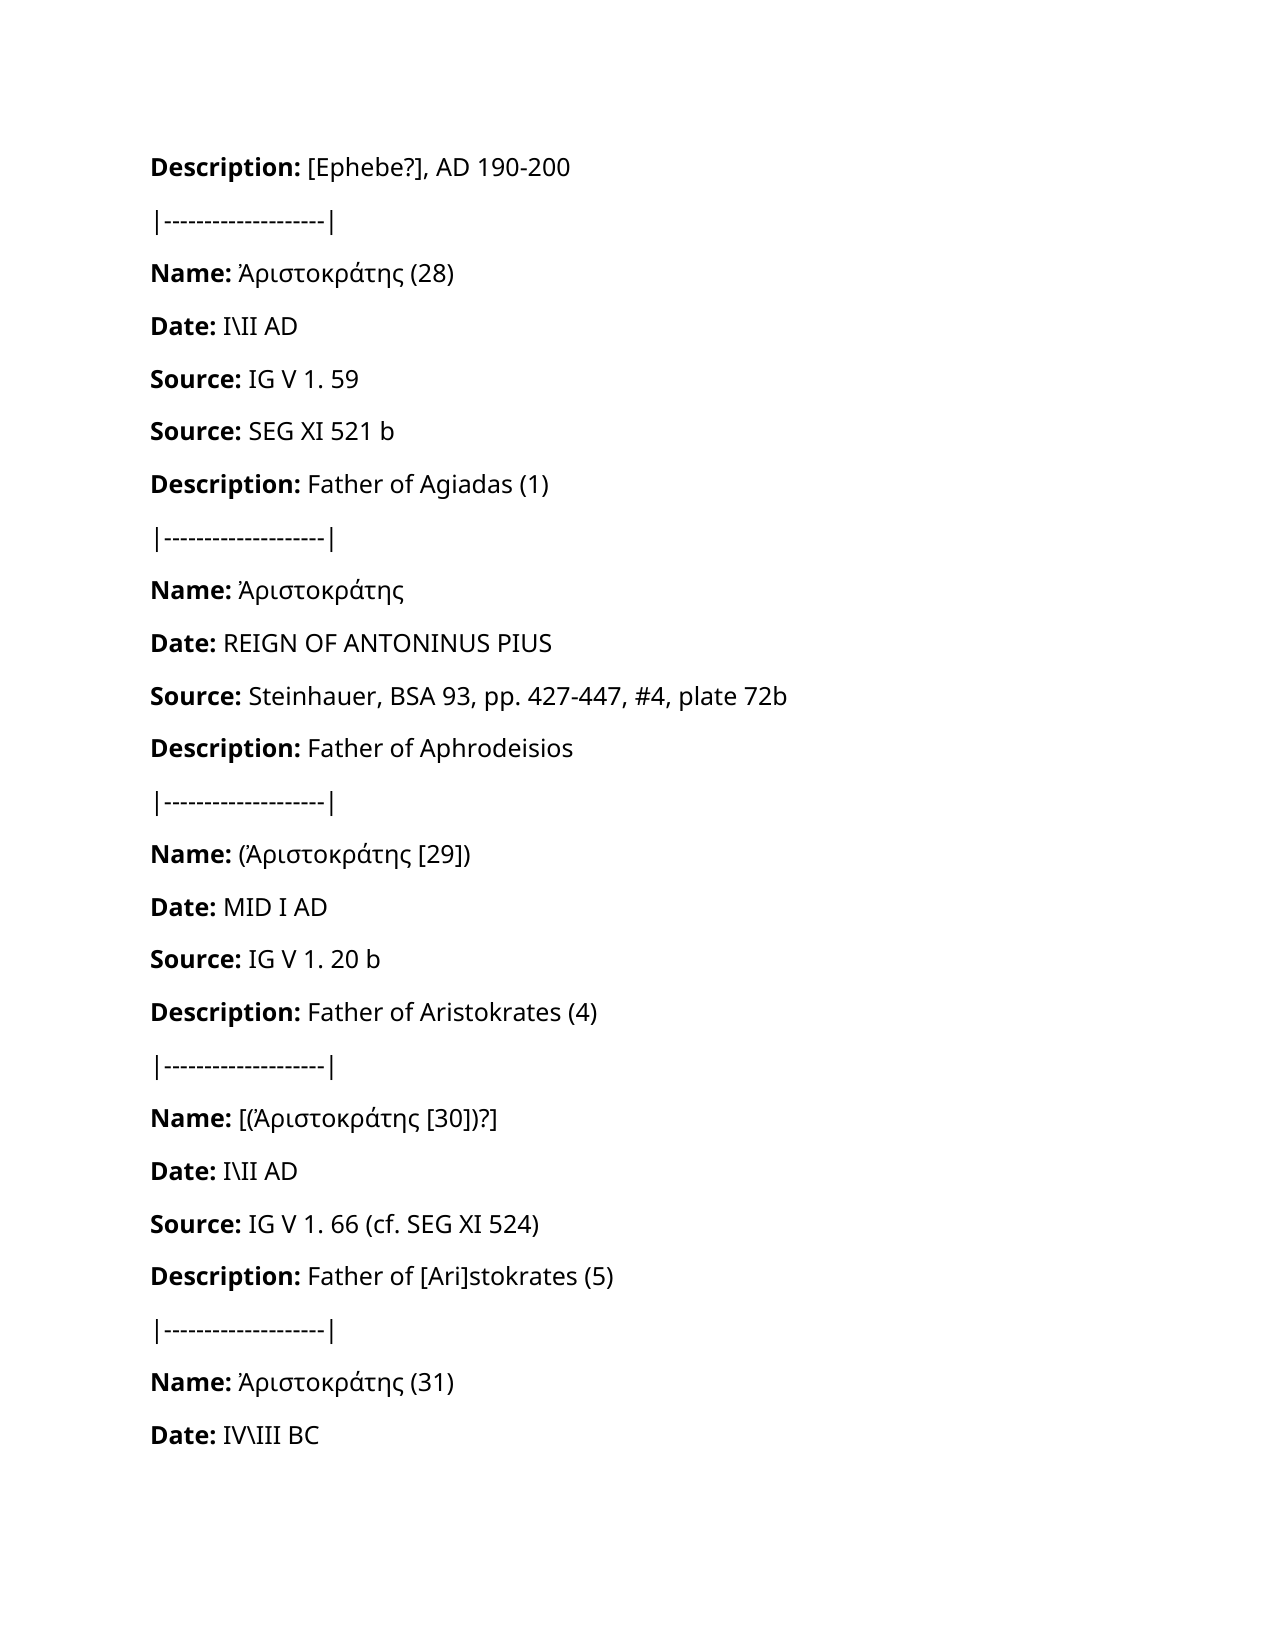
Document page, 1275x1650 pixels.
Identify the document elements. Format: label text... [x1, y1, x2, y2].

text Date: MID I AD [150, 889, 1125, 923]
text Description: [Ephebe?], AD 190-200 [150, 150, 1125, 184]
text |--------------------| [150, 784, 1125, 818]
text Date: I\II AD [150, 308, 1125, 342]
text Name: Ἀριστοκράτης [150, 572, 1125, 607]
text Description: Father of Aphrodeisios [150, 731, 1125, 765]
text Source: SEG XI 521 b [150, 414, 1125, 448]
text Date: IV\III BC [150, 1417, 1125, 1452]
text |--------------------| [150, 203, 1125, 237]
text |--------------------| [150, 1312, 1125, 1346]
text Source: IG V 1. 20 b [150, 942, 1125, 976]
text Name: [(Ἀριστοκράτης [30])?] [150, 1101, 1125, 1135]
text Source: IG V 1. 59 [150, 361, 1125, 395]
text Source: Steinhauer, BSA 93, pp. 427-447, #4, plate 72b [150, 678, 1125, 712]
text Date: I\II AD [150, 1153, 1125, 1187]
text Description: Father of [Ari]stokrates (5) [150, 1259, 1125, 1293]
text Source: IG V 1. 66 (cf. SEG XI 524) [150, 1206, 1125, 1240]
text |--------------------| [150, 520, 1125, 554]
text Description: Father of Agiadas (1) [150, 467, 1125, 501]
text Description: Father of Aristokrates (4) [150, 995, 1125, 1029]
text Name: Ἀριστοκράτης (28) [150, 256, 1125, 290]
text Date: REIGN OF ANTONINUS PIUS [150, 625, 1125, 659]
text |--------------------| [150, 1048, 1125, 1082]
text Name: Ἀριστοκράτης (31) [150, 1365, 1125, 1399]
text Name: (Ἀριστοκράτης [29]) [150, 837, 1125, 871]
